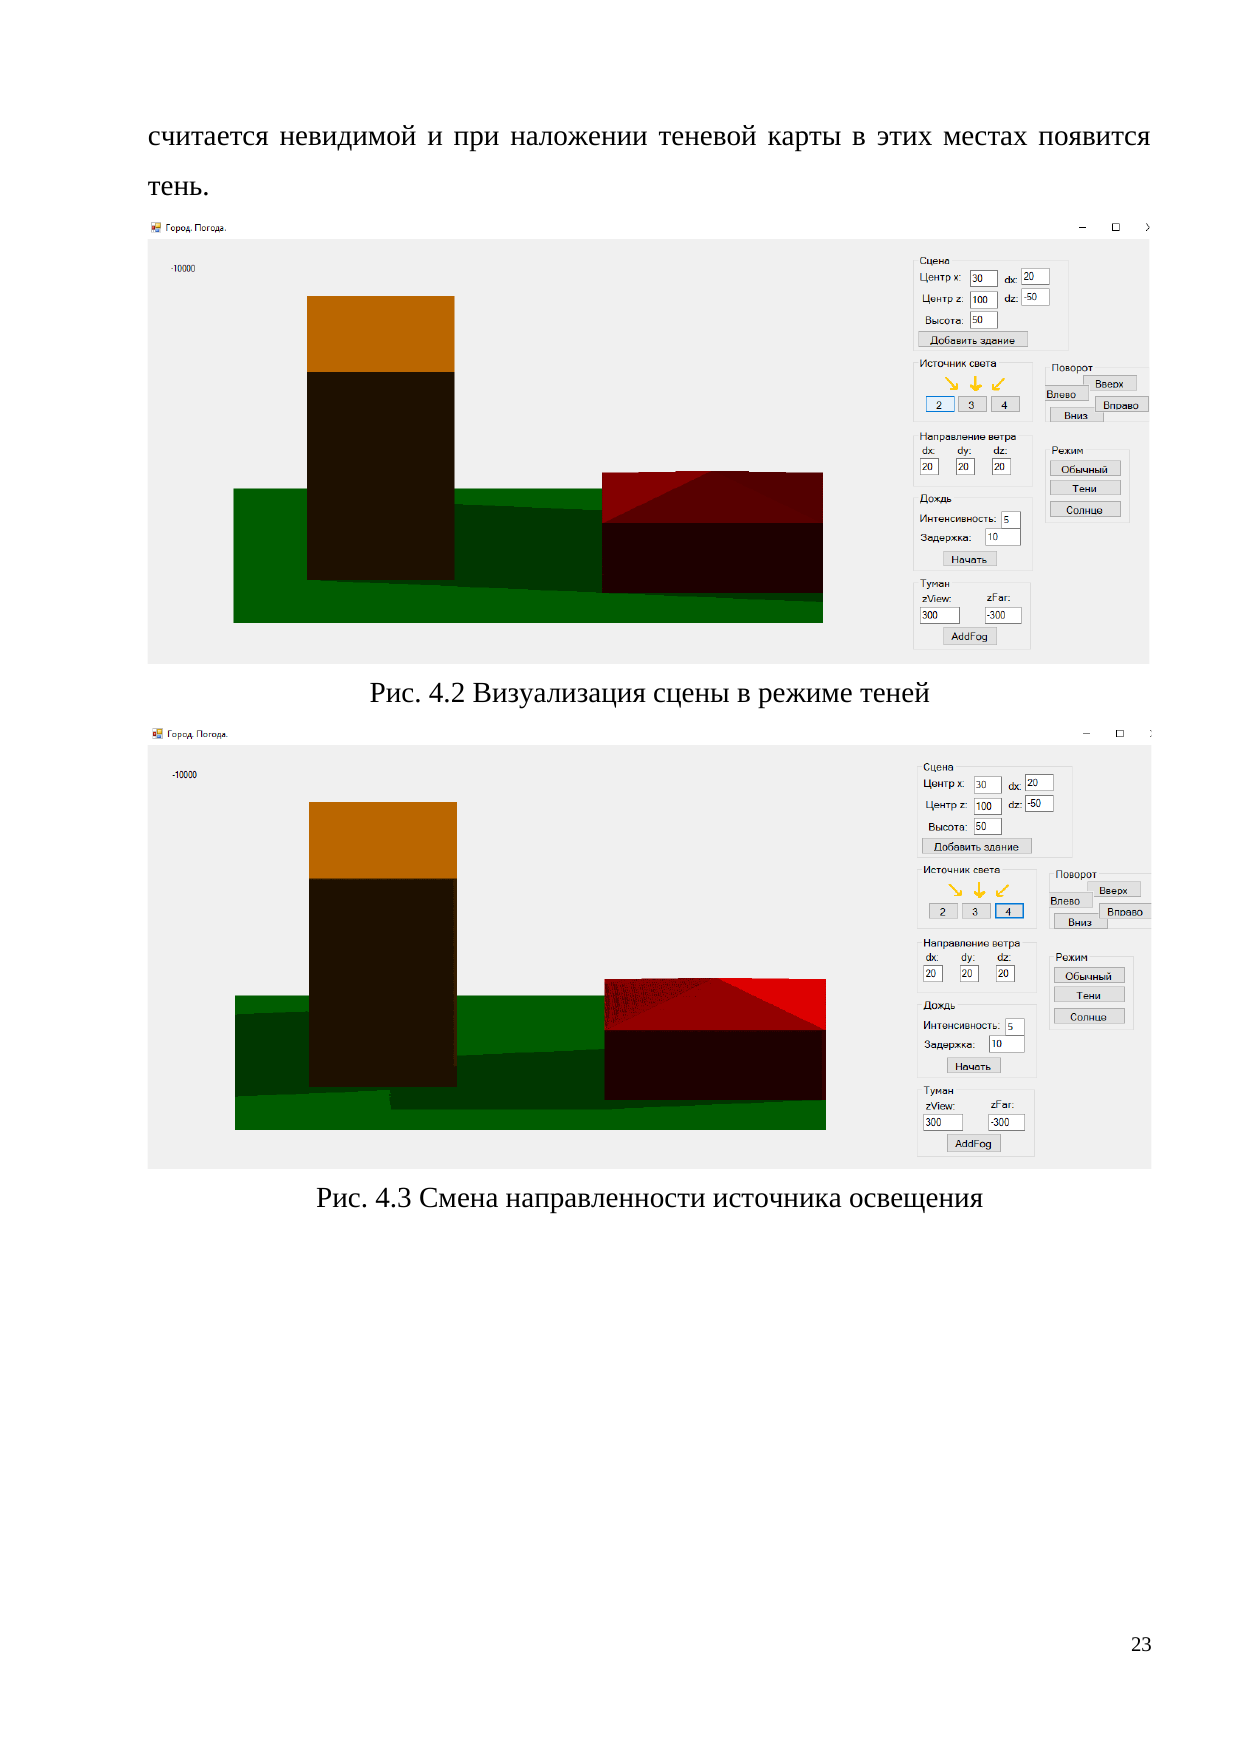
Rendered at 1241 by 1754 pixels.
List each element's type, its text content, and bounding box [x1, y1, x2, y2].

text Рис. 4.3 Смена направленности источника освещения [148, 1180, 1152, 1214]
picture [147, 218, 1150, 664]
text Рис. 4.2 Визуализация сцены в режиме теней [148, 676, 1152, 709]
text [148, 118, 1152, 202]
picture [147, 725, 1152, 1169]
